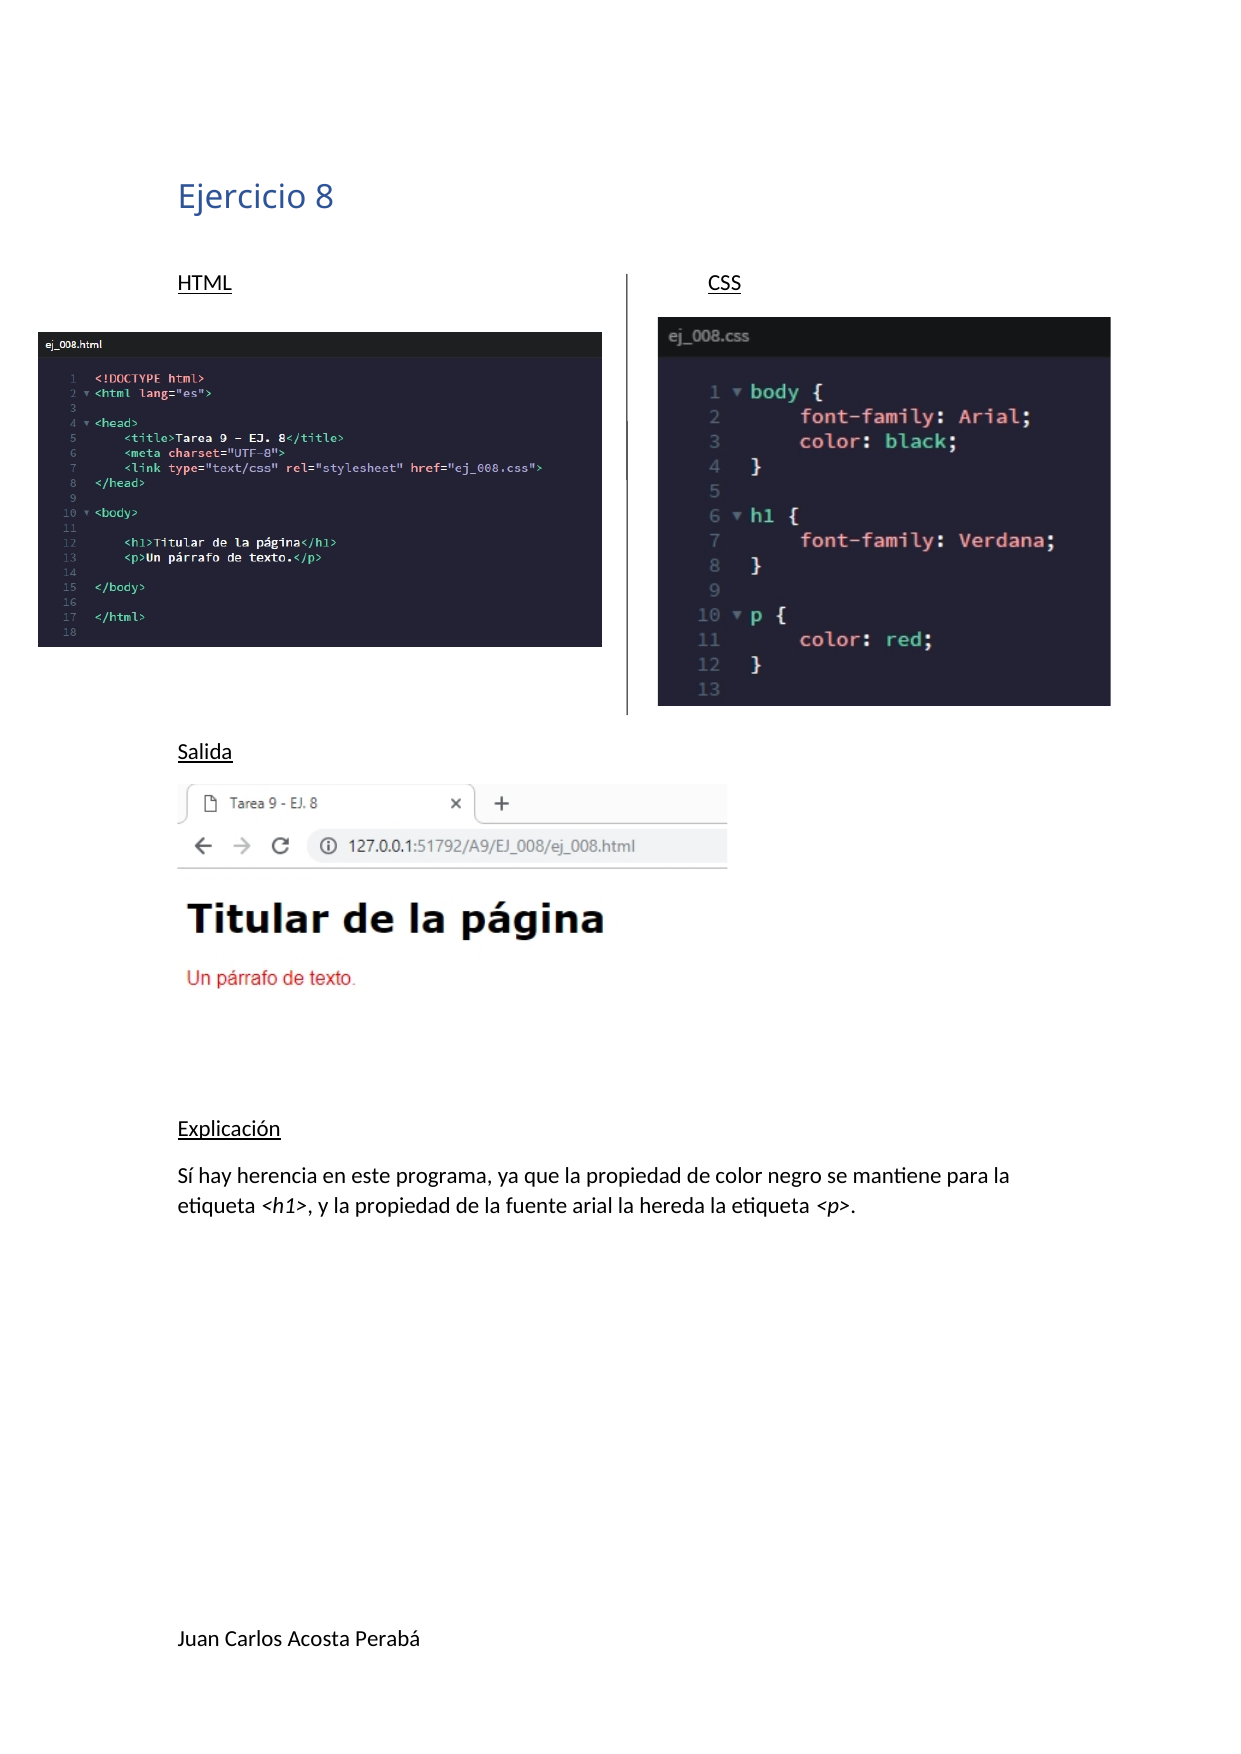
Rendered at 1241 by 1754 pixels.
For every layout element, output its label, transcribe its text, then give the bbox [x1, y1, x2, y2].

picture [657, 317, 1111, 706]
subtitle Ejercicio 8 [177, 173, 1063, 218]
text Salida [177, 737, 1063, 765]
picture [177, 784, 728, 1049]
text Explicación [177, 1114, 1063, 1142]
picture [38, 332, 602, 647]
text HTML CSS [177, 268, 1063, 296]
text Sí hay herencia en este programa, ya que la propiedad de color negro se mantiene para la etiqueta <h1>, y la propiedad de la fuente arial la hereda la etiqueta <p>. [177, 1161, 1063, 1219]
